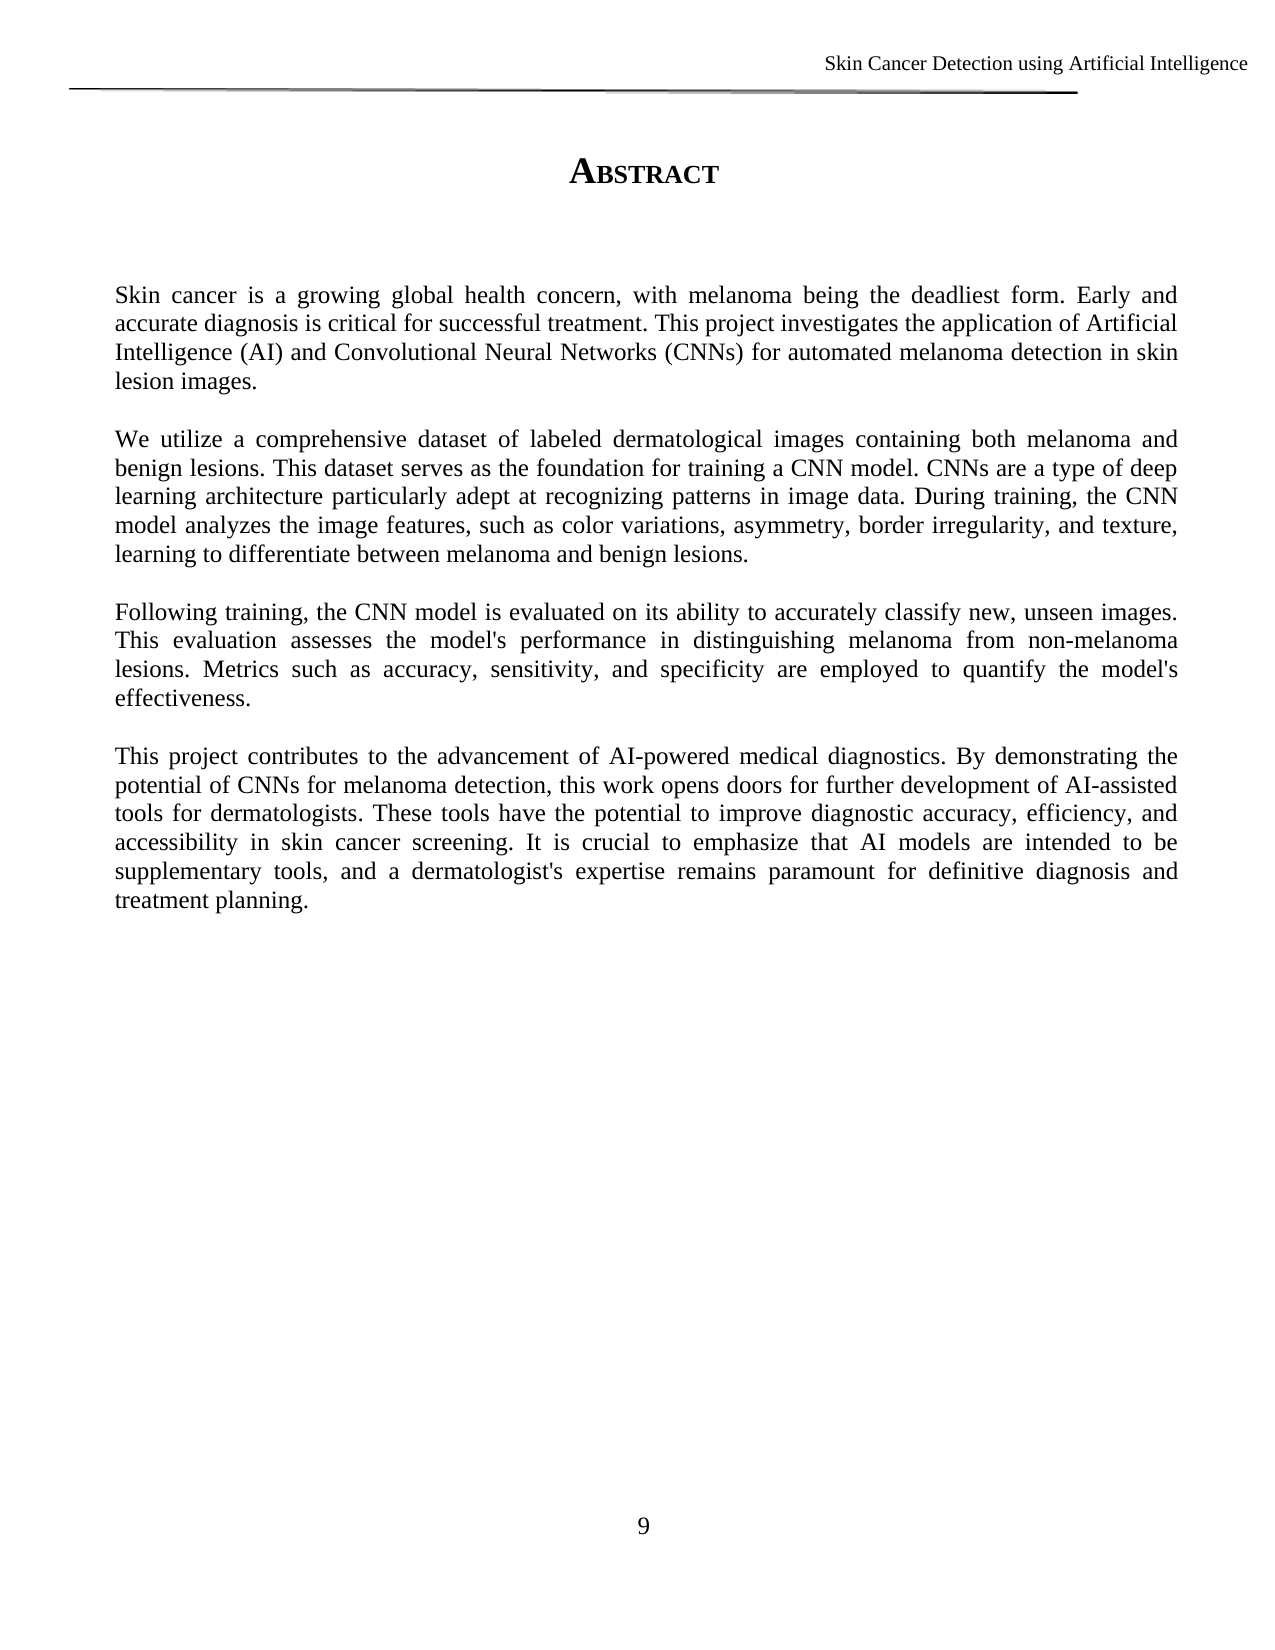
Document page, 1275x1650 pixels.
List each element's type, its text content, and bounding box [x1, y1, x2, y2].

text This project contributes to the advancement of AI-powered medical diagnostics. By demonstrating the potential of CNNs for melanoma detection, this work opens doors for further development of AI-assisted tools for dermatologists. These tools have the potential to improve diagnostic accuracy, efficiency, and accessibility in skin cancer screening. It is crucial to emphasize that AI models are intended to be supplementary tools, and a dermatologist's expertise remains paramount for definitive diagnosis and treatment planning. [114, 741, 1179, 913]
text Following training, the CNN model is evaluated on its ability to accurately classify new, unseen images. This evaluation assesses the model's performance in distinguishing melanoma from non-melanoma lesions. Metrics such as accuracy, sensitivity, and specificity are employed to quantify the model's effectiveness. [114, 597, 1179, 712]
text Skin cancer is a growing global health concern, with melanoma being the deadliest form. Early and accurate diagnosis is critical for successful treatment. This project investigates the application of Artificial Intelligence (AI) and Convolutional Neural Networks (CNNs) for automated melanoma detection in skin lesion images. [114, 280, 1179, 395]
picture [68, 88, 1079, 94]
text We utilize a comprehensive dataset of labeled dermatological images containing both melanoma and benign lesions. This dataset serves as the foundation for training a CNN model. CNNs are a type of deep learning architecture particularly adept at recognizing patterns in image data. During training, the CNN model analyzes the image features, such as color variations, asymmetry, border irregularity, and texture, learning to differentiate between melanoma and benign lesions. [114, 424, 1179, 568]
subtitle ABSTRACT [293, 148, 995, 191]
